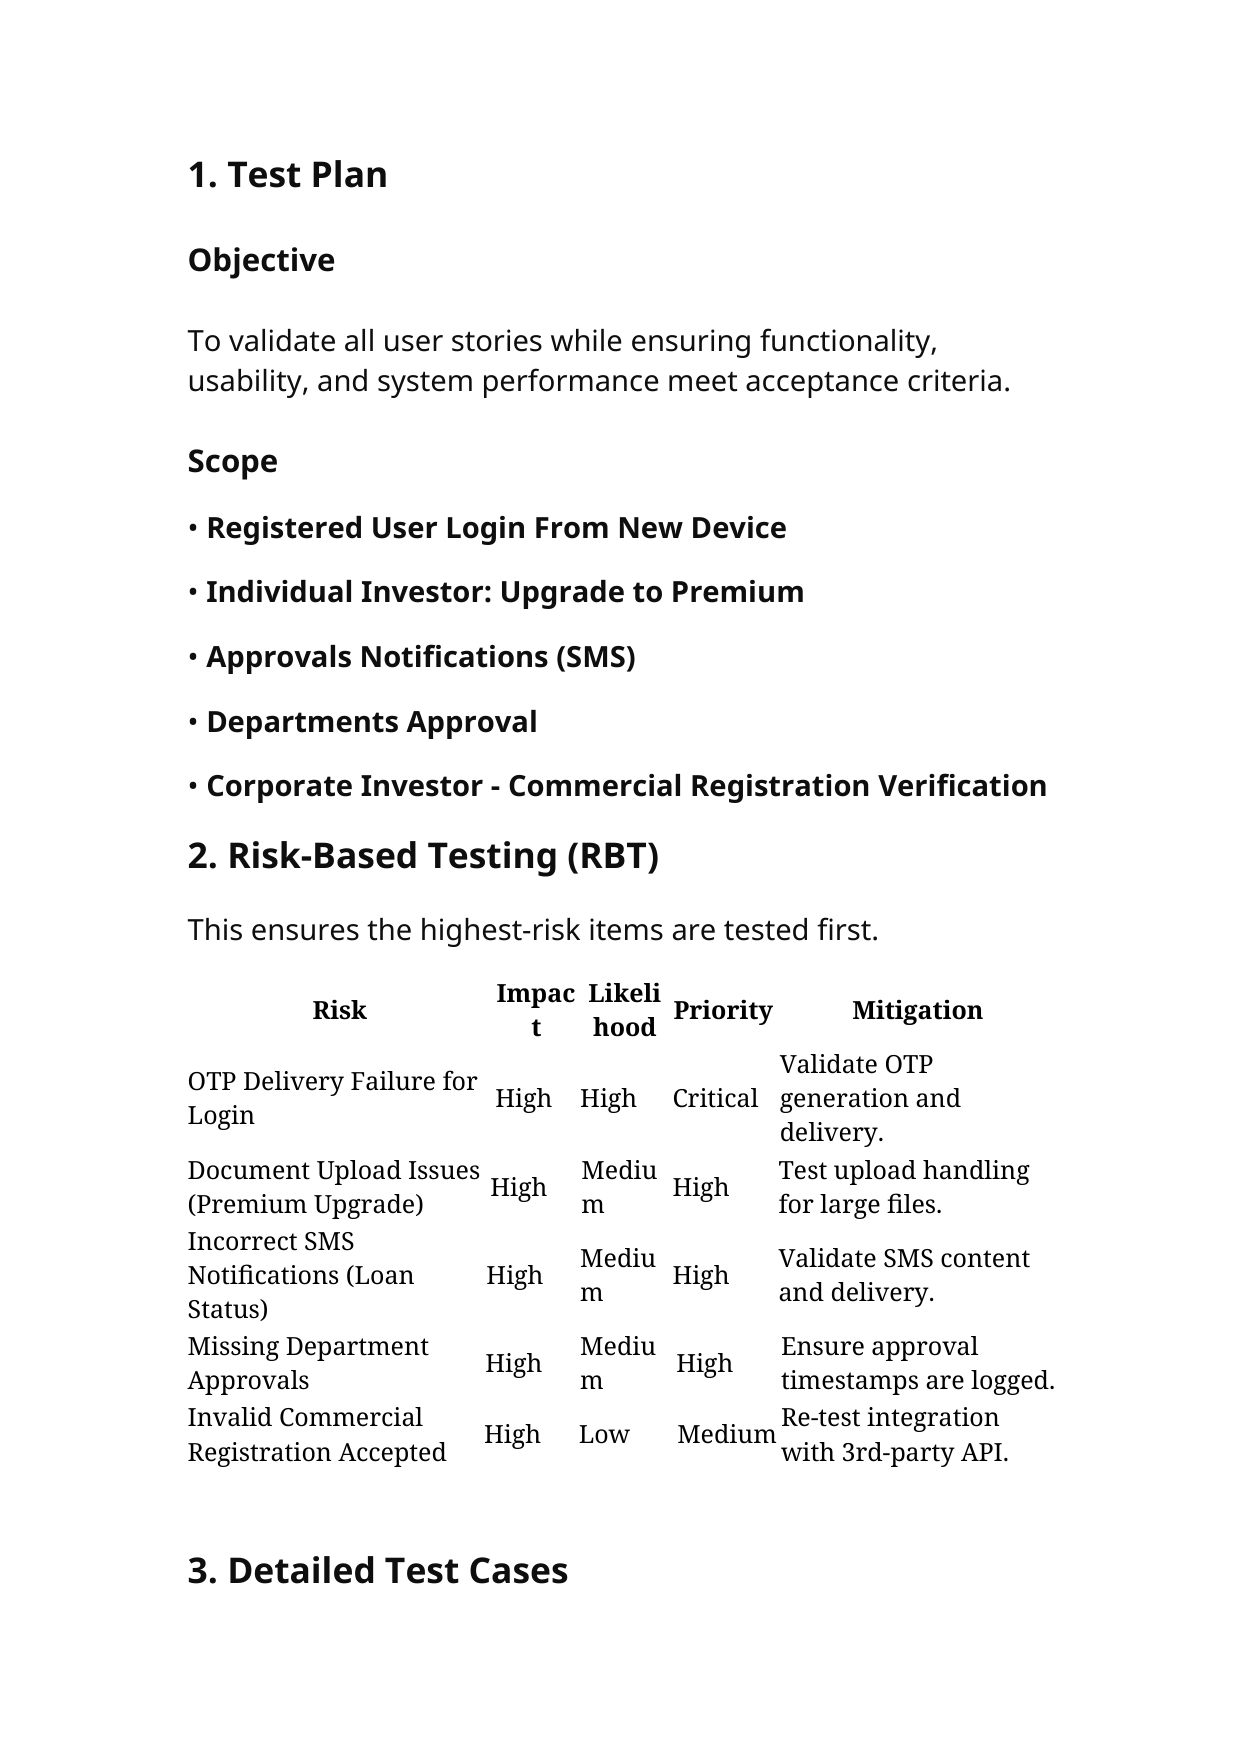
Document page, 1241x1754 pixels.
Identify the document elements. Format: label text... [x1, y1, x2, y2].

table_header High [674, 1327, 779, 1398]
text • Registered User Login From New Device [187, 507, 1053, 547]
table_header Re-test integration with 3rd-party API. [779, 1399, 1061, 1470]
table_header Critical [671, 1045, 778, 1151]
text • Departments Approval [187, 701, 1053, 741]
table_header High [578, 1045, 671, 1151]
table_header Ensure approval timestamps are logged. [779, 1327, 1061, 1398]
table_header Incorrect SMS Notifications (Loan Status) [186, 1222, 485, 1327]
table_header Mitigation [776, 974, 1060, 1045]
table_header Validate SMS content and delivery. [777, 1222, 1061, 1327]
table_header High [671, 1222, 777, 1327]
table_header Missing Department Approvals [186, 1327, 483, 1398]
table_header Likelihood [578, 974, 671, 1045]
table_header Medium [676, 1399, 779, 1470]
table_header Test upload handling for large files. [777, 1151, 1061, 1222]
text To validate all user stories while ensuring functionality, usability, and system performance meet acceptance criteria. [187, 320, 1053, 399]
table_header Risk [186, 974, 493, 1045]
table_header High [494, 1045, 578, 1151]
table_header Priority [671, 974, 776, 1045]
text • Corporate Investor - Commercial Registration Verification [187, 766, 1053, 805]
table_header High [484, 1327, 578, 1398]
text • Approvals Notifications (SMS) [187, 636, 1053, 676]
text 3. Detailed Test Cases [187, 1546, 1053, 1594]
table_header Medium [578, 1222, 671, 1327]
text 2. Risk-Based Testing (RBT) [187, 830, 1053, 878]
text 1. Test Plan [187, 150, 1053, 198]
text This ensures the highest-risk items are tested first. [187, 909, 1053, 949]
table_header Medium [578, 1327, 674, 1398]
table_header Medium [580, 1151, 671, 1222]
table_header Impact [494, 974, 578, 1045]
table_header High [671, 1151, 777, 1222]
text Scope [187, 439, 1053, 482]
table_header Invalid Commercial Registration Accepted [186, 1399, 482, 1470]
text • Individual Investor: Upgrade to Premium [187, 572, 1053, 611]
table_header Document Upload Issues (Premium Upgrade) [186, 1151, 488, 1222]
table_header High [489, 1151, 579, 1222]
table_header High [485, 1222, 578, 1327]
table_header OTP Delivery Failure for Login [186, 1045, 493, 1151]
table_header Low [577, 1399, 676, 1470]
table_header High [482, 1399, 577, 1470]
text Objective [187, 238, 1053, 281]
table_header Validate OTP generation and delivery. [778, 1045, 1060, 1151]
